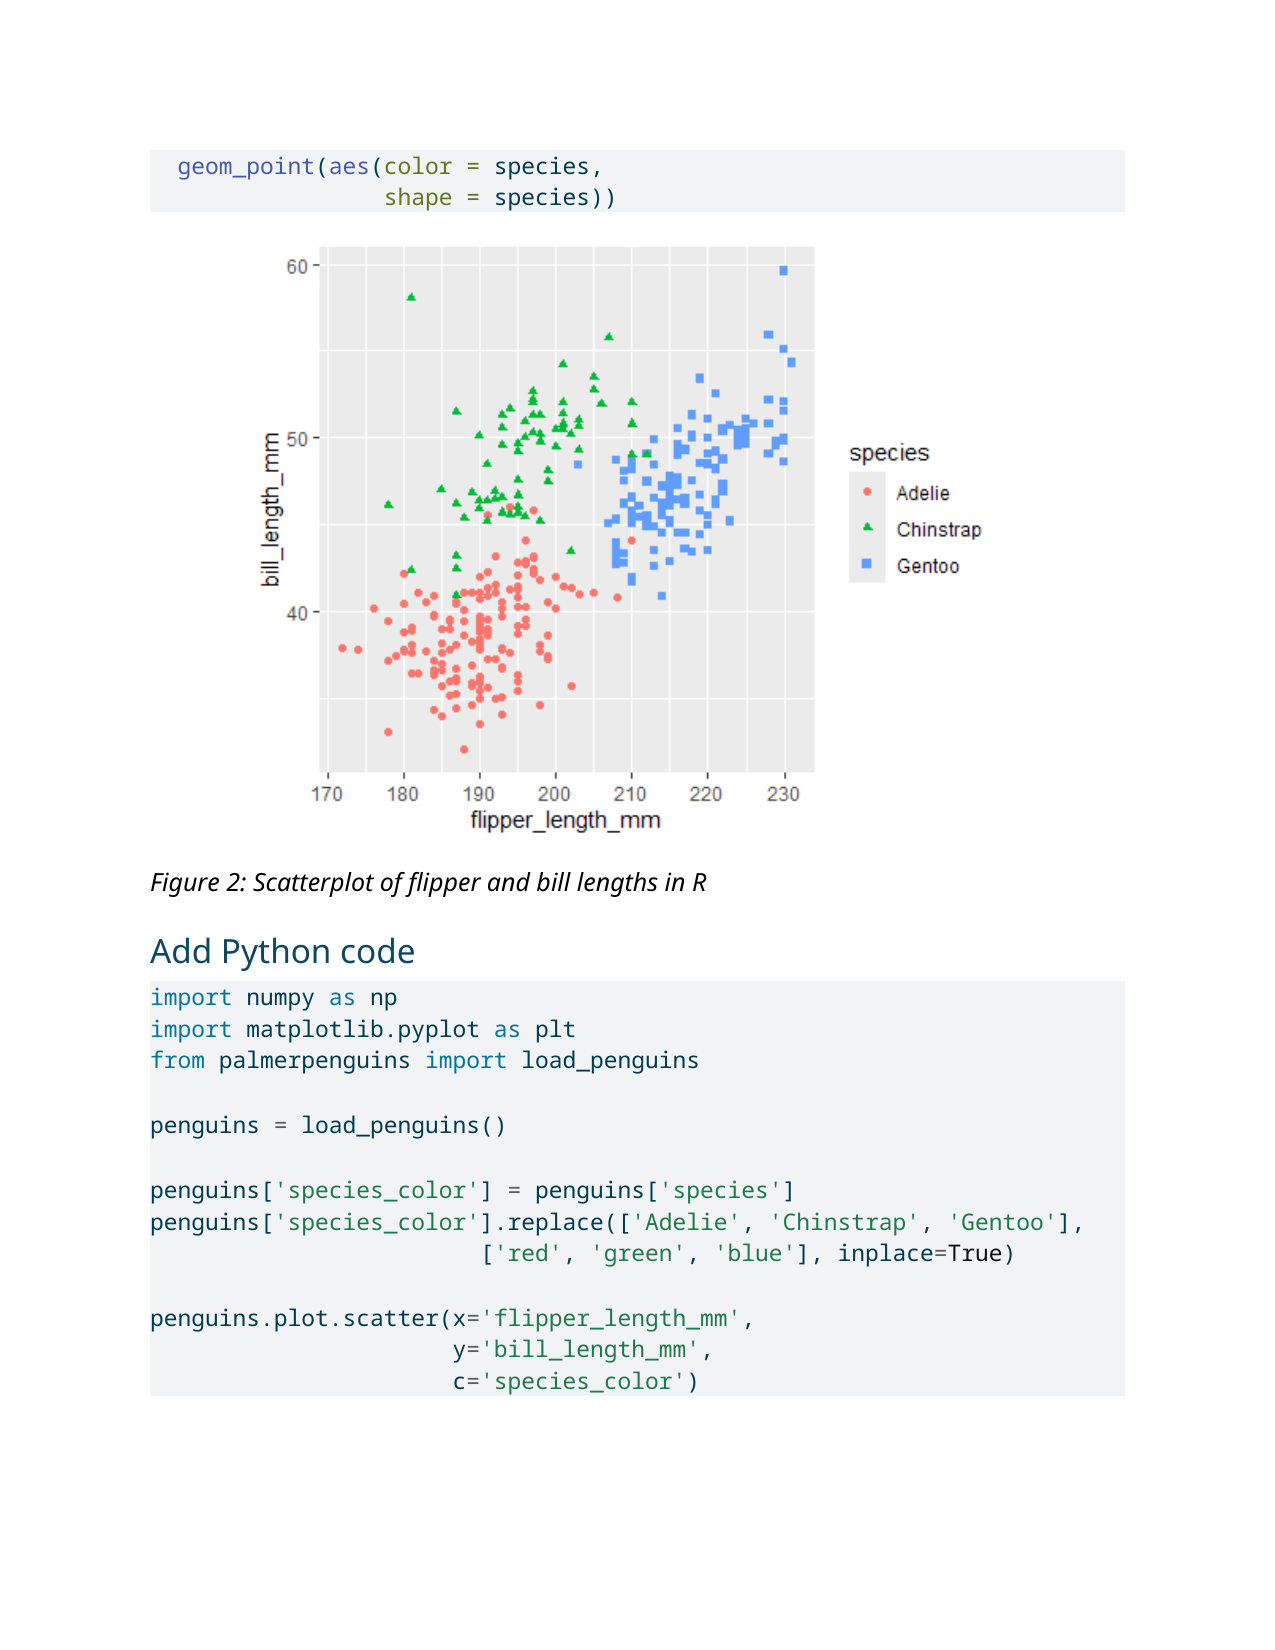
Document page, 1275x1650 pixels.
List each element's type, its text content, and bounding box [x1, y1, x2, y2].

text import numpy as np import matplotlib.pyplot as plt from palmerpenguins import load_penguins penguins = load_penguins() penguins['species_color'] = penguins['species'] penguins['species_color'].replace(['Adelie', 'Chinstrap', 'Gentoo'], ['red', 'green', 'blue'], inplace=True) penguins.plot.scatter(x='flipper_length_mm', y='bill_length_mm', c='species_color') [150, 981, 1125, 1396]
picture [247, 237, 1006, 844]
table_header Figure 2: Scatterplot of flipper and bill lengths in R [139, 233, 1114, 911]
subtitle Add Python code [150, 927, 1125, 973]
